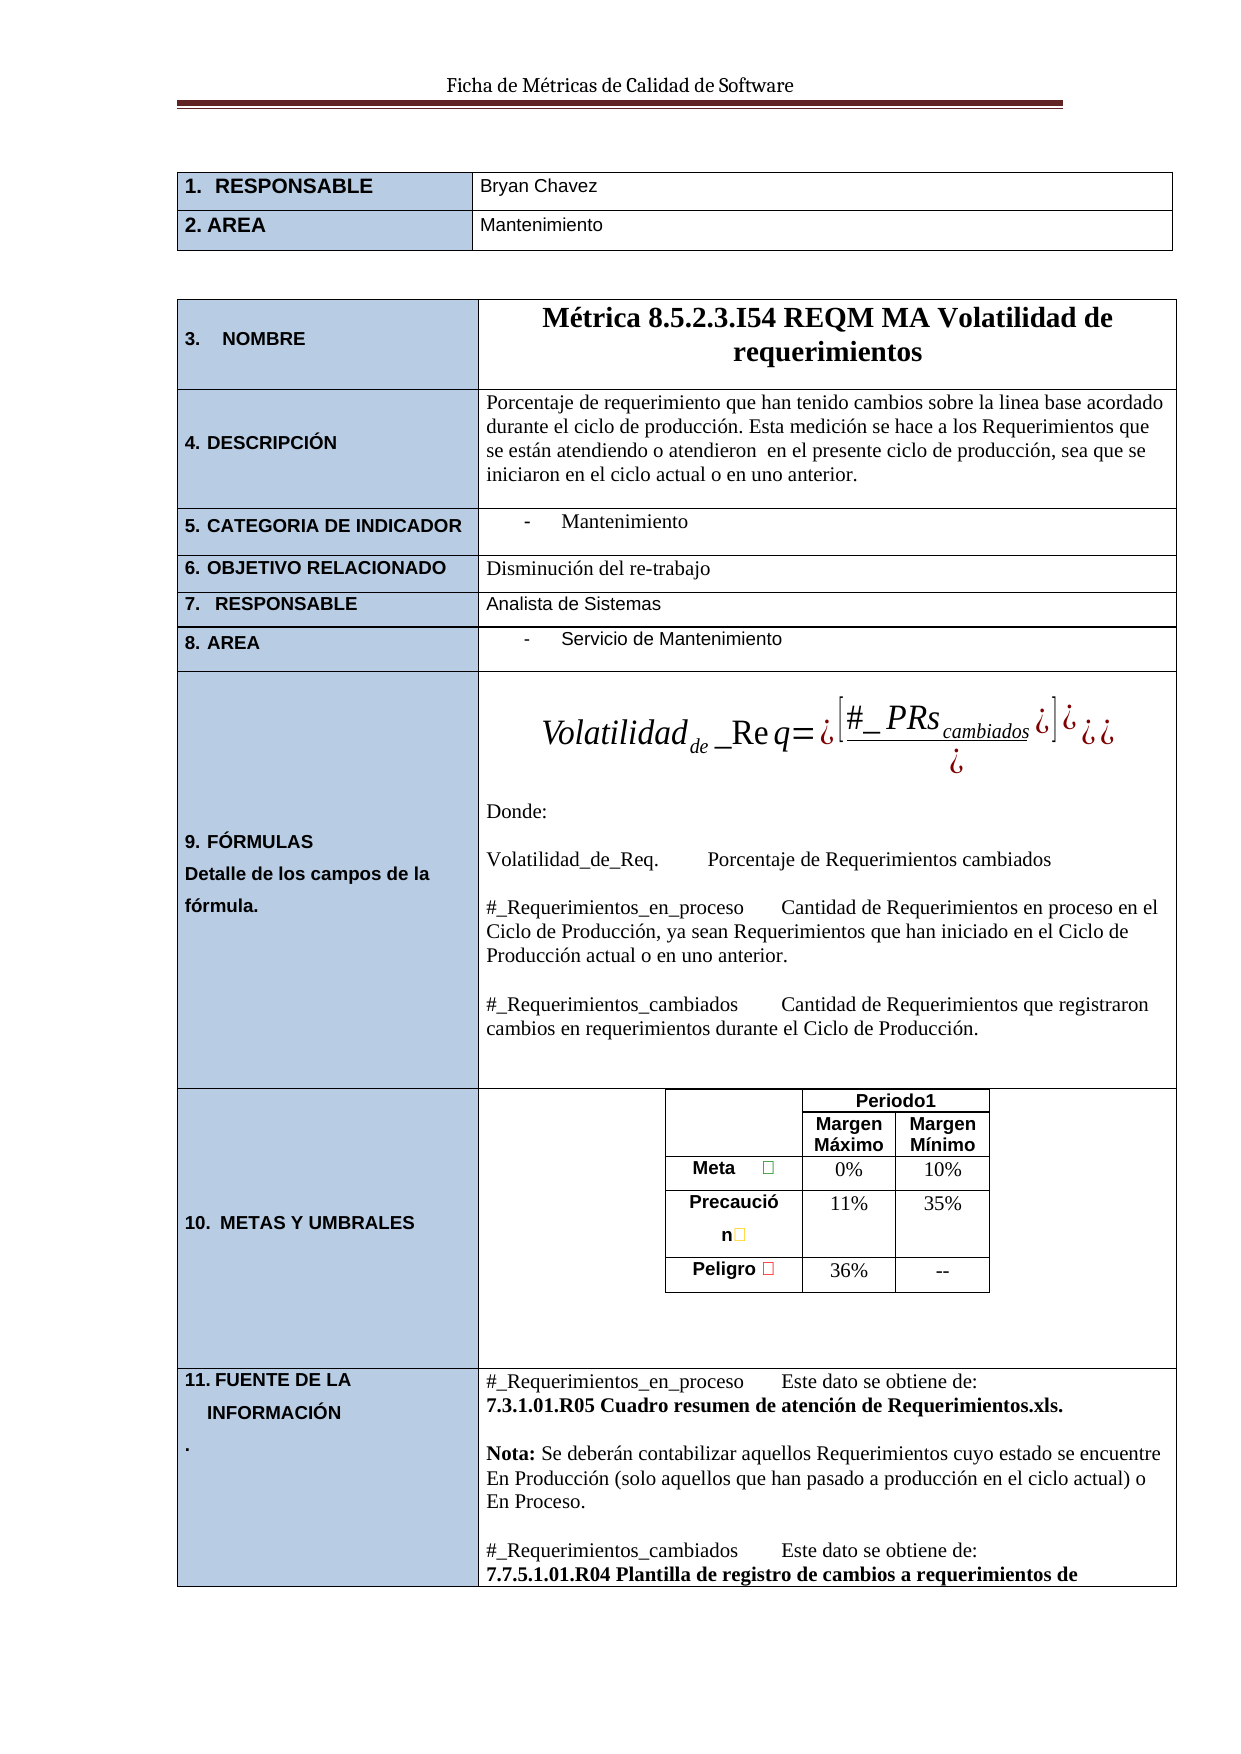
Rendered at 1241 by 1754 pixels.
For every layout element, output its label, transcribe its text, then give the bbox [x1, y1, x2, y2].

table_cell Disminución del re-trabajo [479, 556, 1176, 592]
table_cell Porcentaje de requerimiento que han tenido cambios sobre la linea base acordado durante el ciclo de producción. Esta medición se hace a los Requerimientos que se están atendiendo o atendieron en el presente ciclo de producción, sea que se iniciaron en el ciclo actual o en uno anterior. [479, 390, 1176, 508]
table_cell Mantenimiento [479, 509, 1176, 555]
table_cell AREA [178, 628, 478, 671]
table_cell METAS Y UMBRALES [178, 1089, 478, 1368]
table_cell [479, 1089, 1176, 1368]
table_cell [479, 1369, 1176, 1586]
table_cell CATEGORIA DE INDICADOR [178, 509, 478, 555]
table_header Métrica 8.5.2.3.I54 REQM MA Volatilidad de requerimientos [479, 300, 1176, 389]
table_cell FÓRMULAS Detalle de los campos de la fórmula. [178, 672, 478, 1088]
table_header NOMBRE [178, 300, 478, 389]
table_header RESPONSABLE [178, 173, 472, 210]
table_cell OBJETIVO RELACIONADO [178, 556, 478, 592]
table_cell RESPONSABLE [178, 593, 478, 626]
table_cell Mantenimiento [473, 211, 1172, 250]
table_cell AREA [178, 211, 472, 250]
table_cell FUENTE DE . [178, 1369, 478, 1586]
table_header Bryan Chavez [473, 173, 1172, 210]
table_cell Donde: Volatilidad_de_Req. Porcentaje de Requerimientos cambiados #_Requerimientos_en_proceso Cantidad de Requerimientos en proceso en el Ciclo de Producción, ya sean Requerimientos que han iniciado en el Ciclo de Producción actual o en uno anterior. #_Requerimientos_cambiados Cantidad de Requerimientos que registraron cambios en requerimientos durante el Ciclo de Producción. [479, 672, 1176, 1088]
table_cell Servicio de Mantenimiento [479, 628, 1176, 671]
table_cell Analista de Sistemas [479, 593, 1176, 626]
table_cell DESCRIPCIÓN [178, 390, 478, 508]
